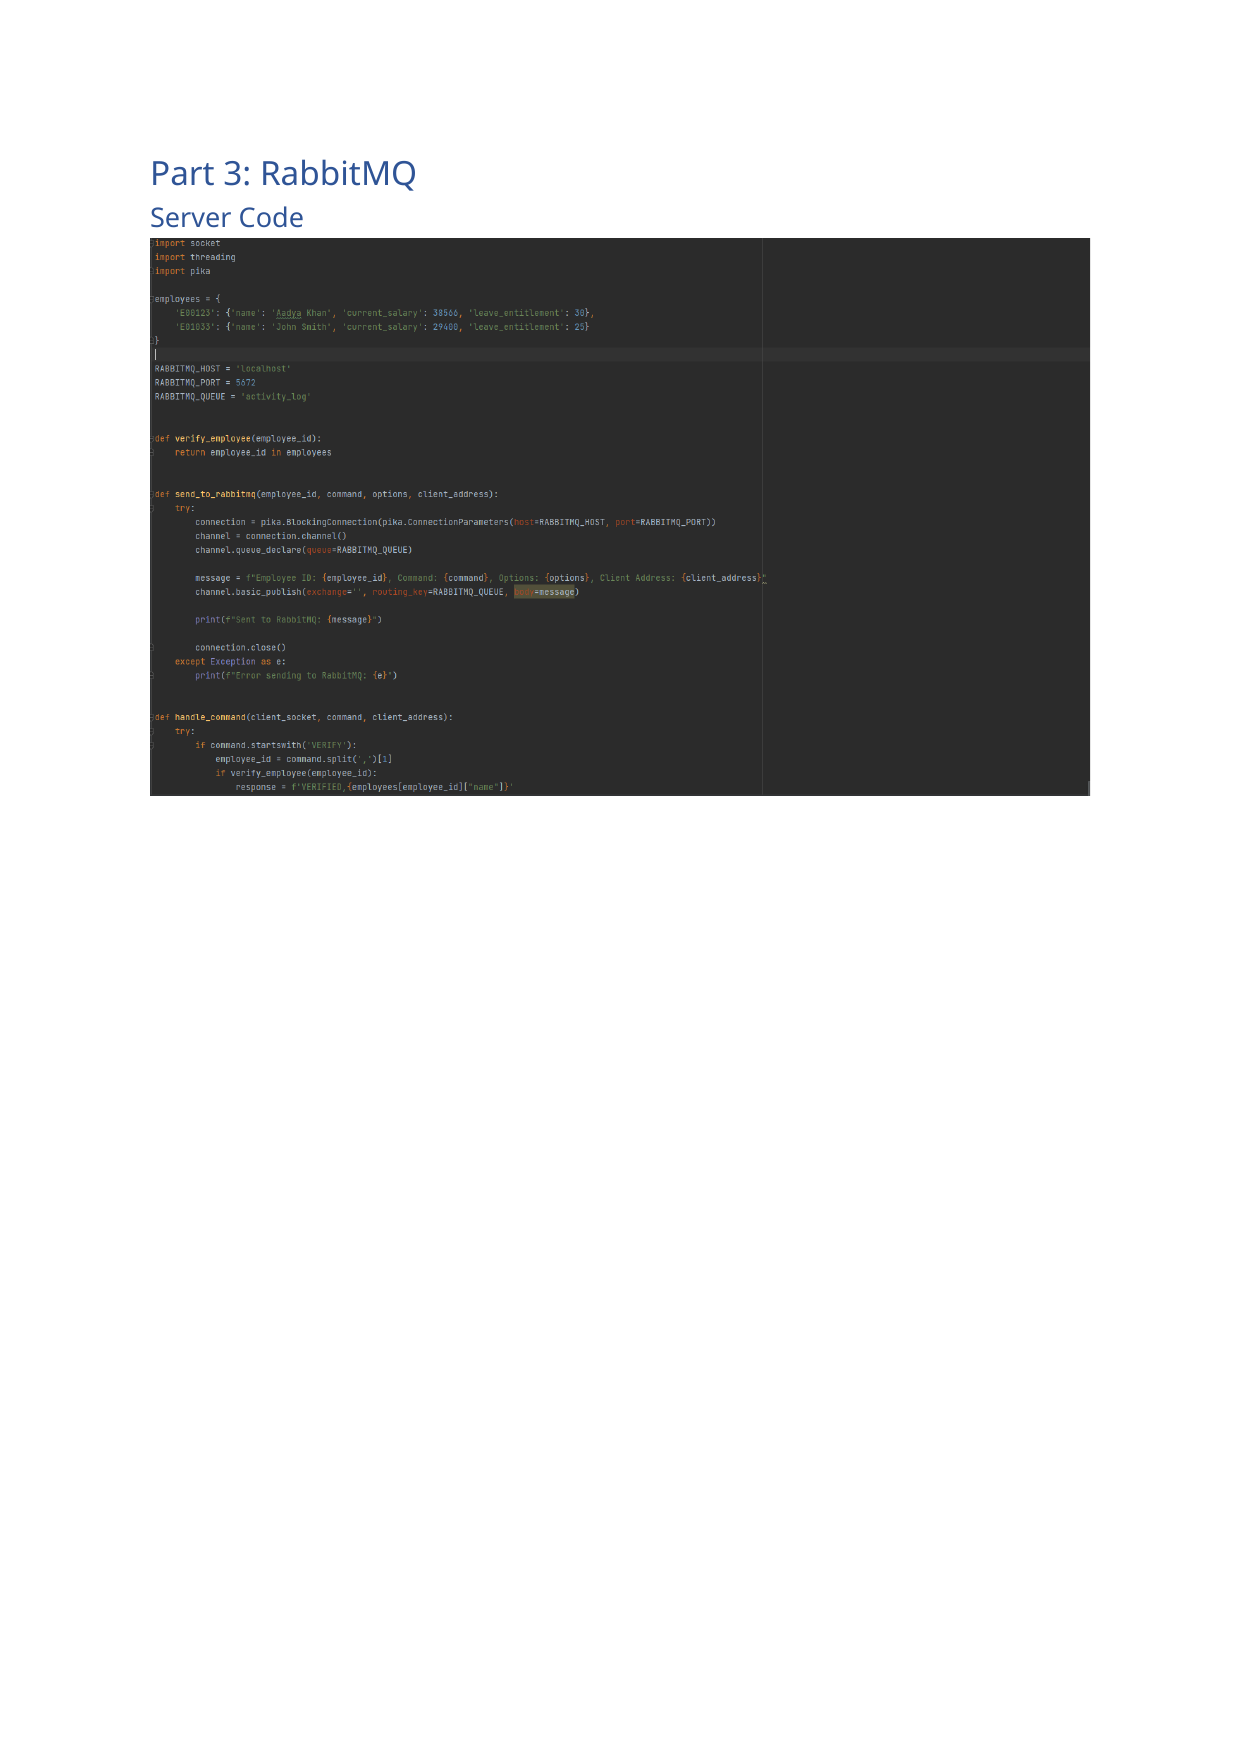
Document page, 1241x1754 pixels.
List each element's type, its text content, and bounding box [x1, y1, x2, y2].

subtitle Part 3: RabbitMQ [150, 150, 1090, 195]
picture [150, 238, 1091, 796]
text Server Code [150, 199, 1090, 238]
